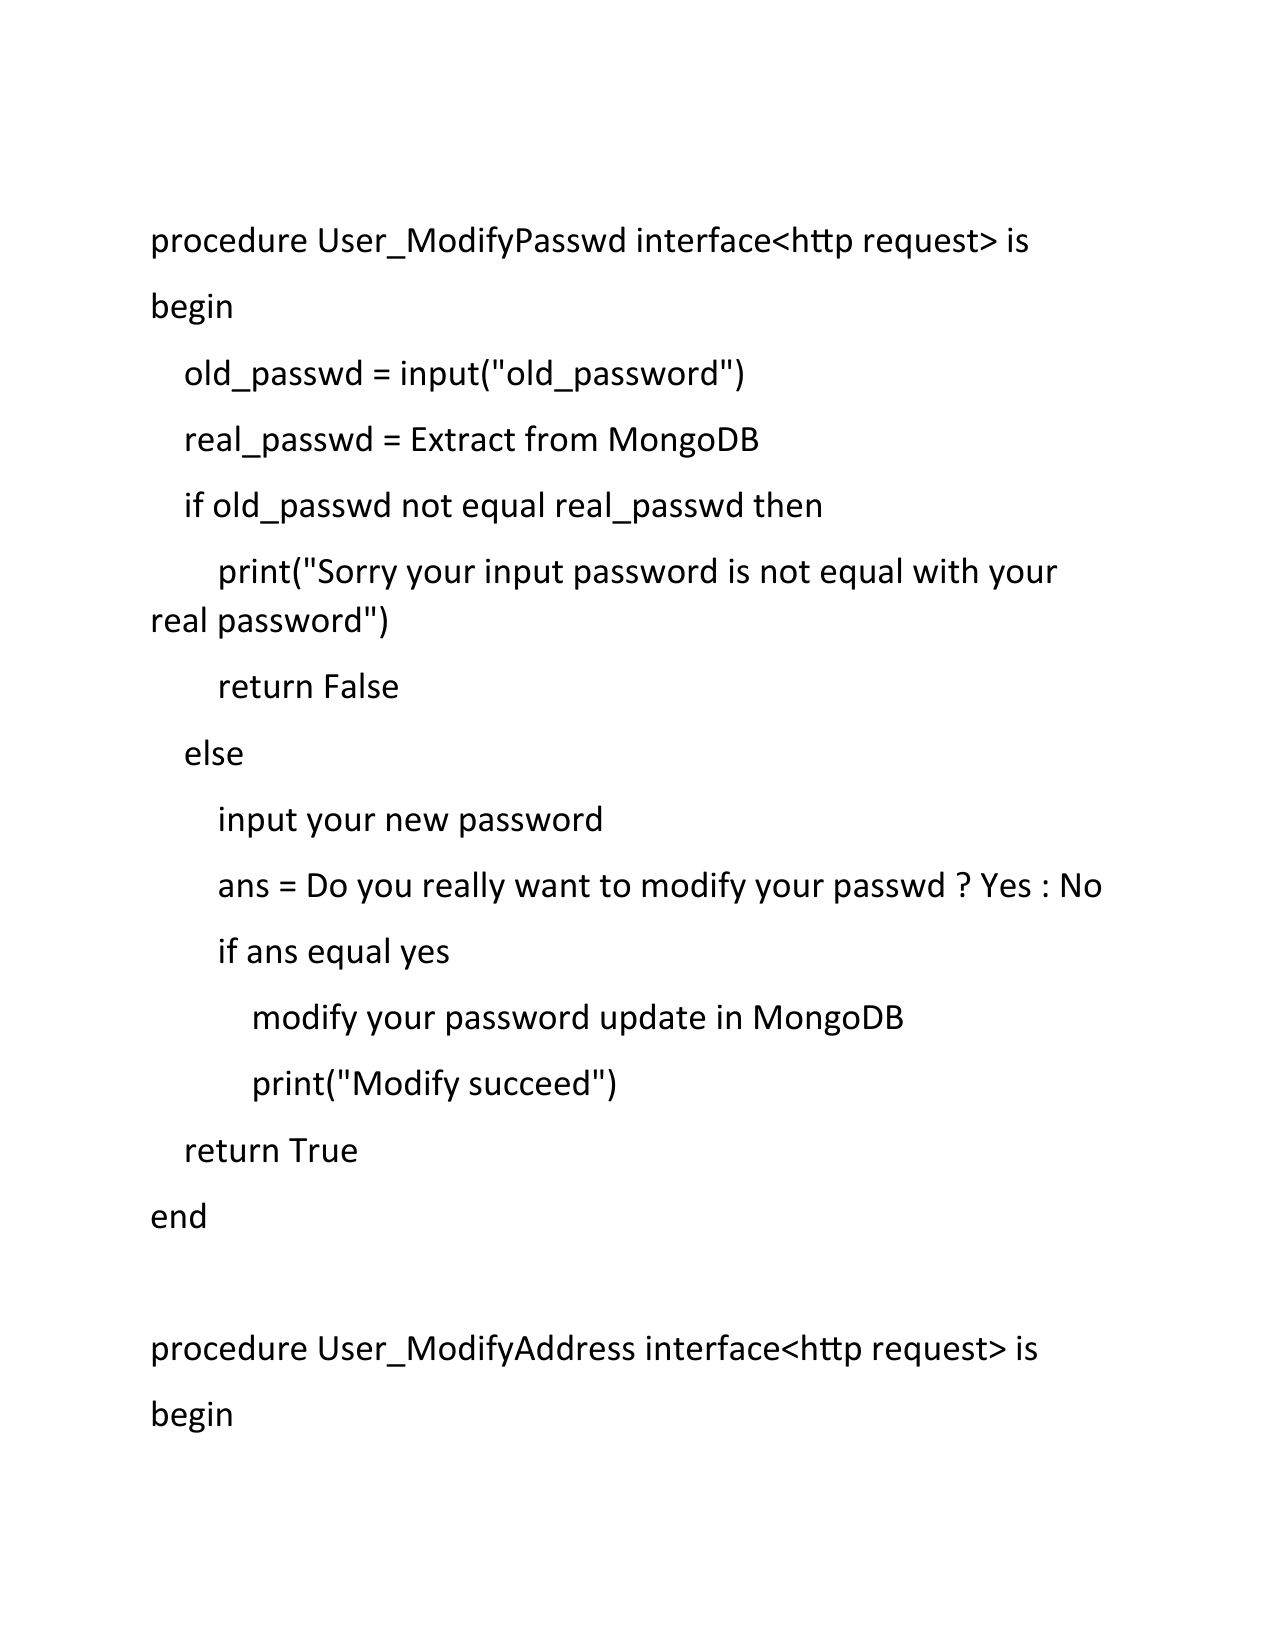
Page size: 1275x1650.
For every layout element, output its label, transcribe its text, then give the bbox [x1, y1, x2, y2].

text begin [150, 282, 1125, 328]
text if old_passwd not equal real_passwd then [150, 481, 1125, 527]
text return False [150, 662, 1125, 708]
text input your new password [150, 795, 1125, 841]
text end [150, 1192, 1125, 1237]
text procedure User_ModifyPasswd interface<http request> is [150, 216, 1125, 262]
text else [150, 729, 1125, 774]
text print("Sorry your input password is not equal with your real password") [150, 547, 1125, 642]
text real_passwd = Extract from MongoDB [150, 414, 1125, 460]
text if ans equal yes [150, 927, 1125, 973]
text begin [150, 1390, 1125, 1436]
text modify your password update in MongoDB [150, 993, 1125, 1039]
text return True [150, 1126, 1125, 1171]
text procedure User_ModifyAddress interface<http request> is [150, 1324, 1125, 1370]
text print("Modify succeed") [150, 1059, 1125, 1105]
text ans = Do you really want to modify your passwd ? Yes : No [150, 861, 1125, 907]
text old_passwd = input("old_password") [150, 348, 1125, 394]
